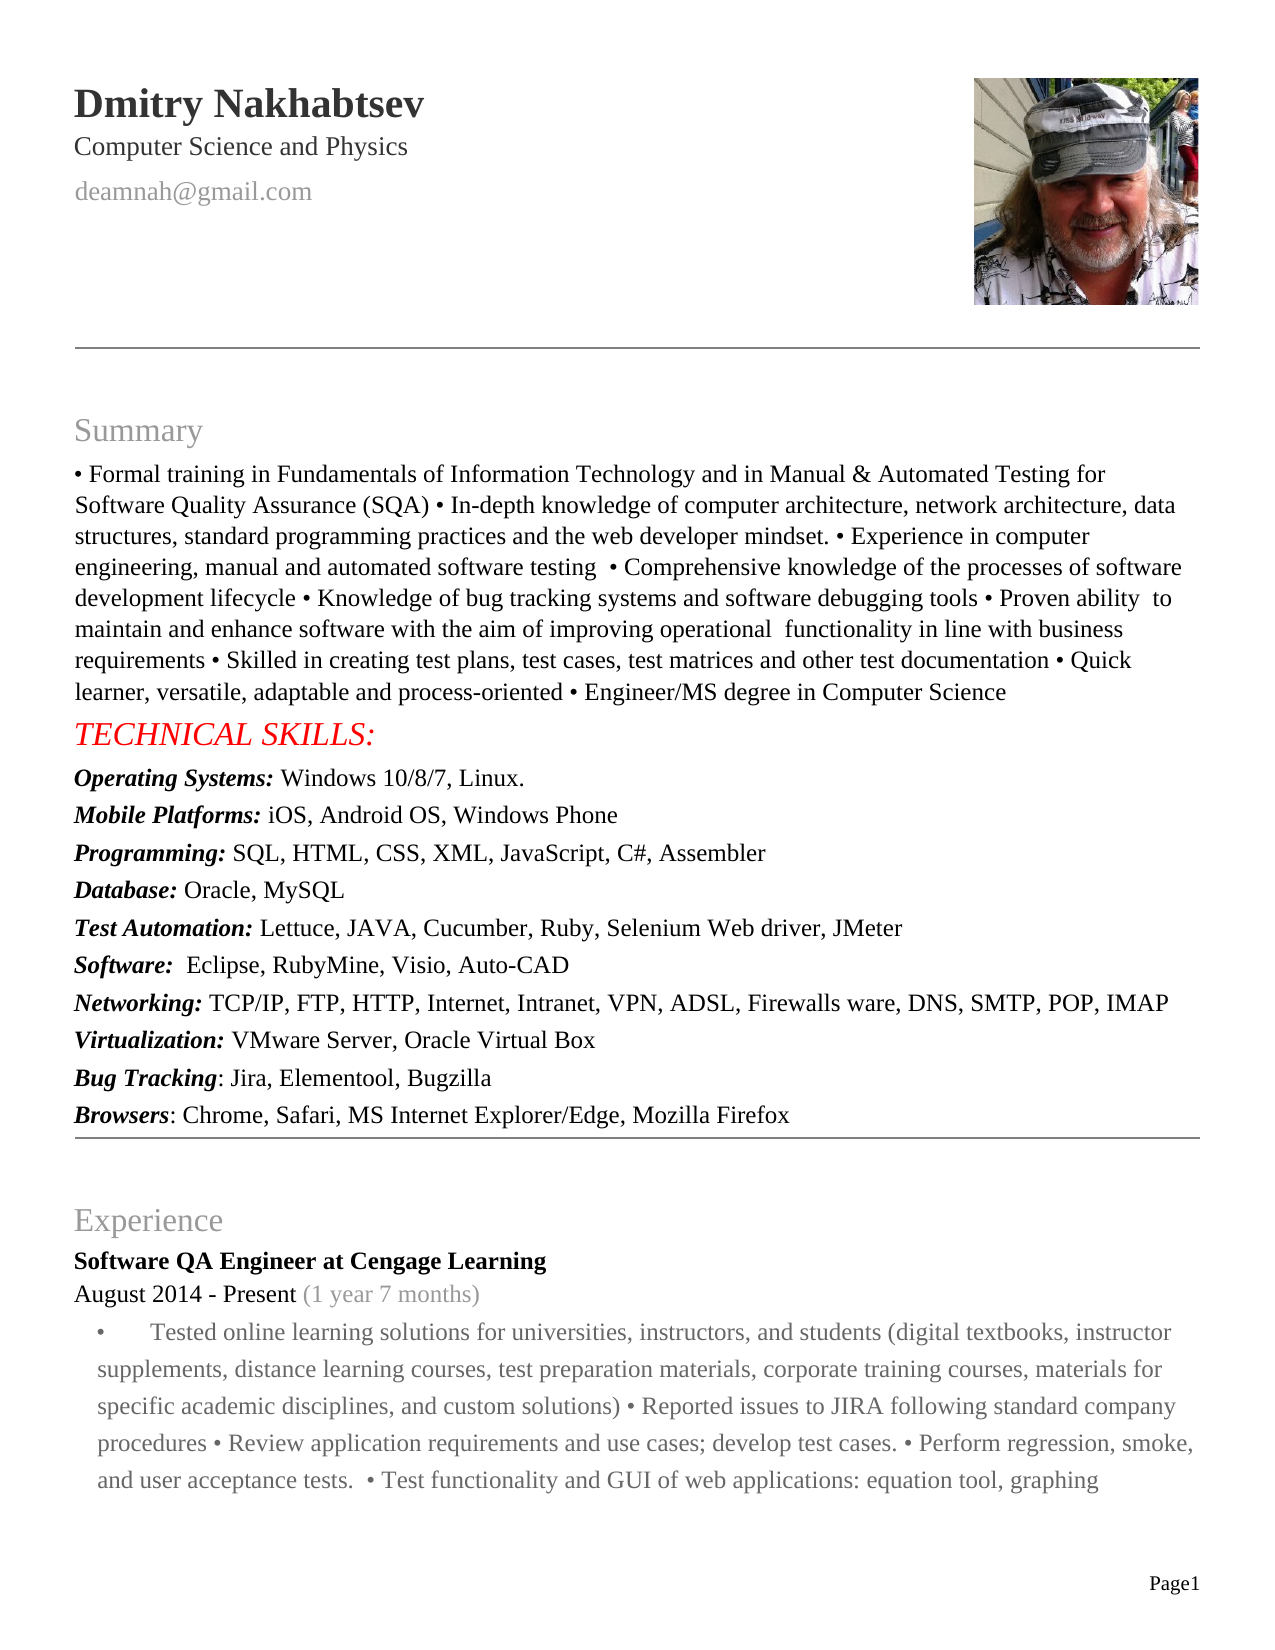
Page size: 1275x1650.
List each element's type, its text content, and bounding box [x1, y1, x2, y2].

text Mobile Platforms: iOS, Android OS, Windows Phone [73, 801, 1189, 829]
text • Formal training in Fundamentals of Information Technology and in Manual & Automated Testing for Software Quality Assurance (SQA) • In-depth knowledge of computer architecture, network architecture, data structures, standard programming practices and the web developer mindset. • Experience in computer engineering, manual and automated software testing • Comprehensive knowledge of the processes of software development lifecycle • Knowledge of bug tracking systems and software debugging tools • Proven ability to maintain and enhance software with the aim of improving operational functionality in line with business requirements • Skilled in creating test plans, test cases, test matrices and other test documentation • Quick learner, versatile, adaptable and process-oriented • Engineer/MS degree in Computer Science [73, 459, 1189, 705]
subtitle Summary [73, 410, 1194, 449]
text Software QA Engineer at Cengage Learning [73, 1246, 1200, 1274]
text Operating Systems: Windows 10/8/7, Linux. [73, 763, 1189, 792]
subtitle TECHNICAL SKILLS: [73, 714, 1194, 752]
text Database: Oracle, MySQL [73, 876, 1189, 904]
text August 2014 - Present (1 year 7 months) [73, 1279, 1200, 1308]
text Browsers: Chrome, Safari, MS Internet Explorer/Edge, Mozilla Firefox [73, 1101, 1200, 1129]
subtitle Experience [73, 1201, 1194, 1239]
text Networking: TCP/IP, FTP, HTTP, Internet, Intranet, VPN, ADSL, Firewalls ware, DNS, SMTP, POP, IMAP [73, 988, 1189, 1017]
text Test Automation: Lettuce, JAVA, Cucumber, Ruby, Selenium Web driver, JMeter [73, 913, 1189, 942]
picture [973, 78, 1198, 304]
text Software: Eclipse, RubyMine, Visio, Auto-CAD [73, 951, 1189, 979]
text Dmitry Nakhabtsev [73, 79, 973, 127]
text Bug Tracking: Jira, Elementool, Bugzilla [73, 1063, 1200, 1092]
text Programming: SQL, HTML, CSS, XML, JavaScript, C#, Assembler [73, 838, 1189, 867]
text Computer Science and Physics deamnah@gmail.com [73, 131, 648, 206]
text Virtualization: VMware Server, Oracle Virtual Box [73, 1026, 1200, 1054]
